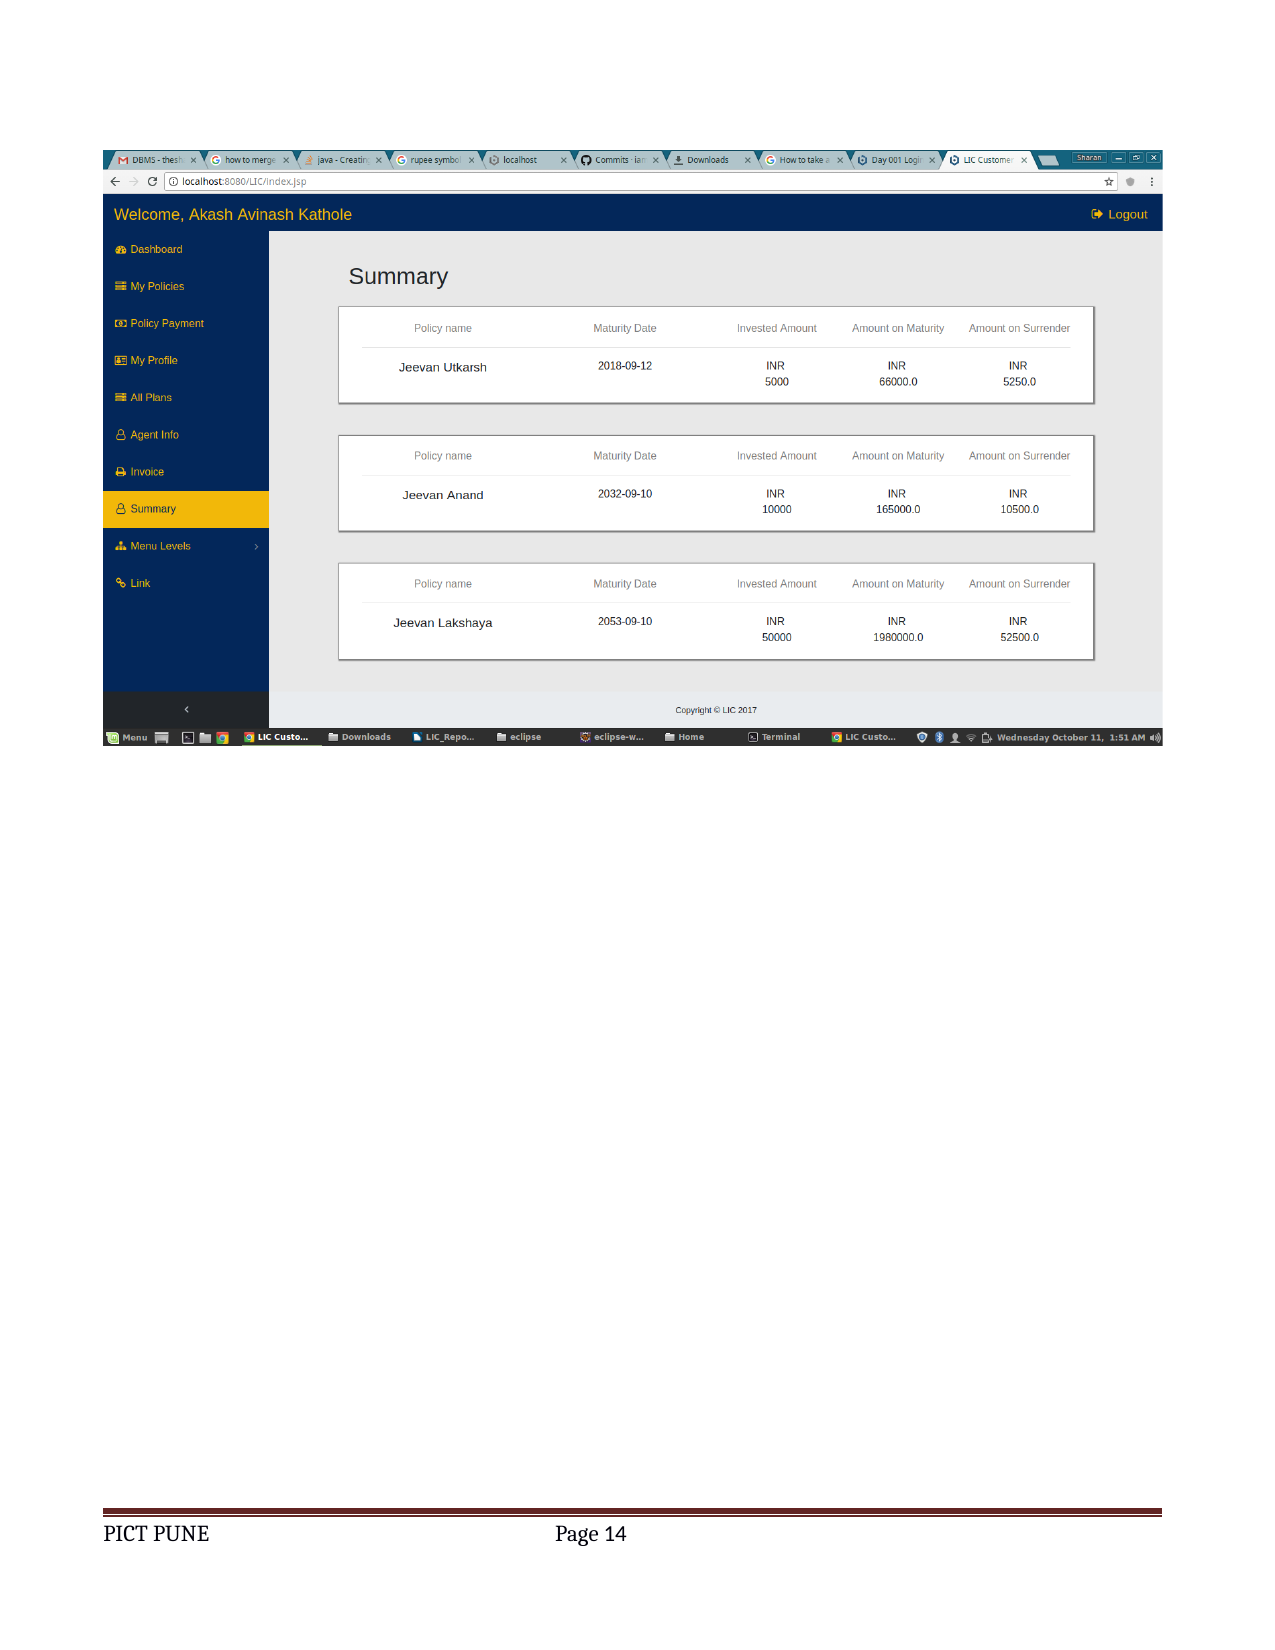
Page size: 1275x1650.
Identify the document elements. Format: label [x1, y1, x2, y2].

picture [103, 150, 1163, 746]
